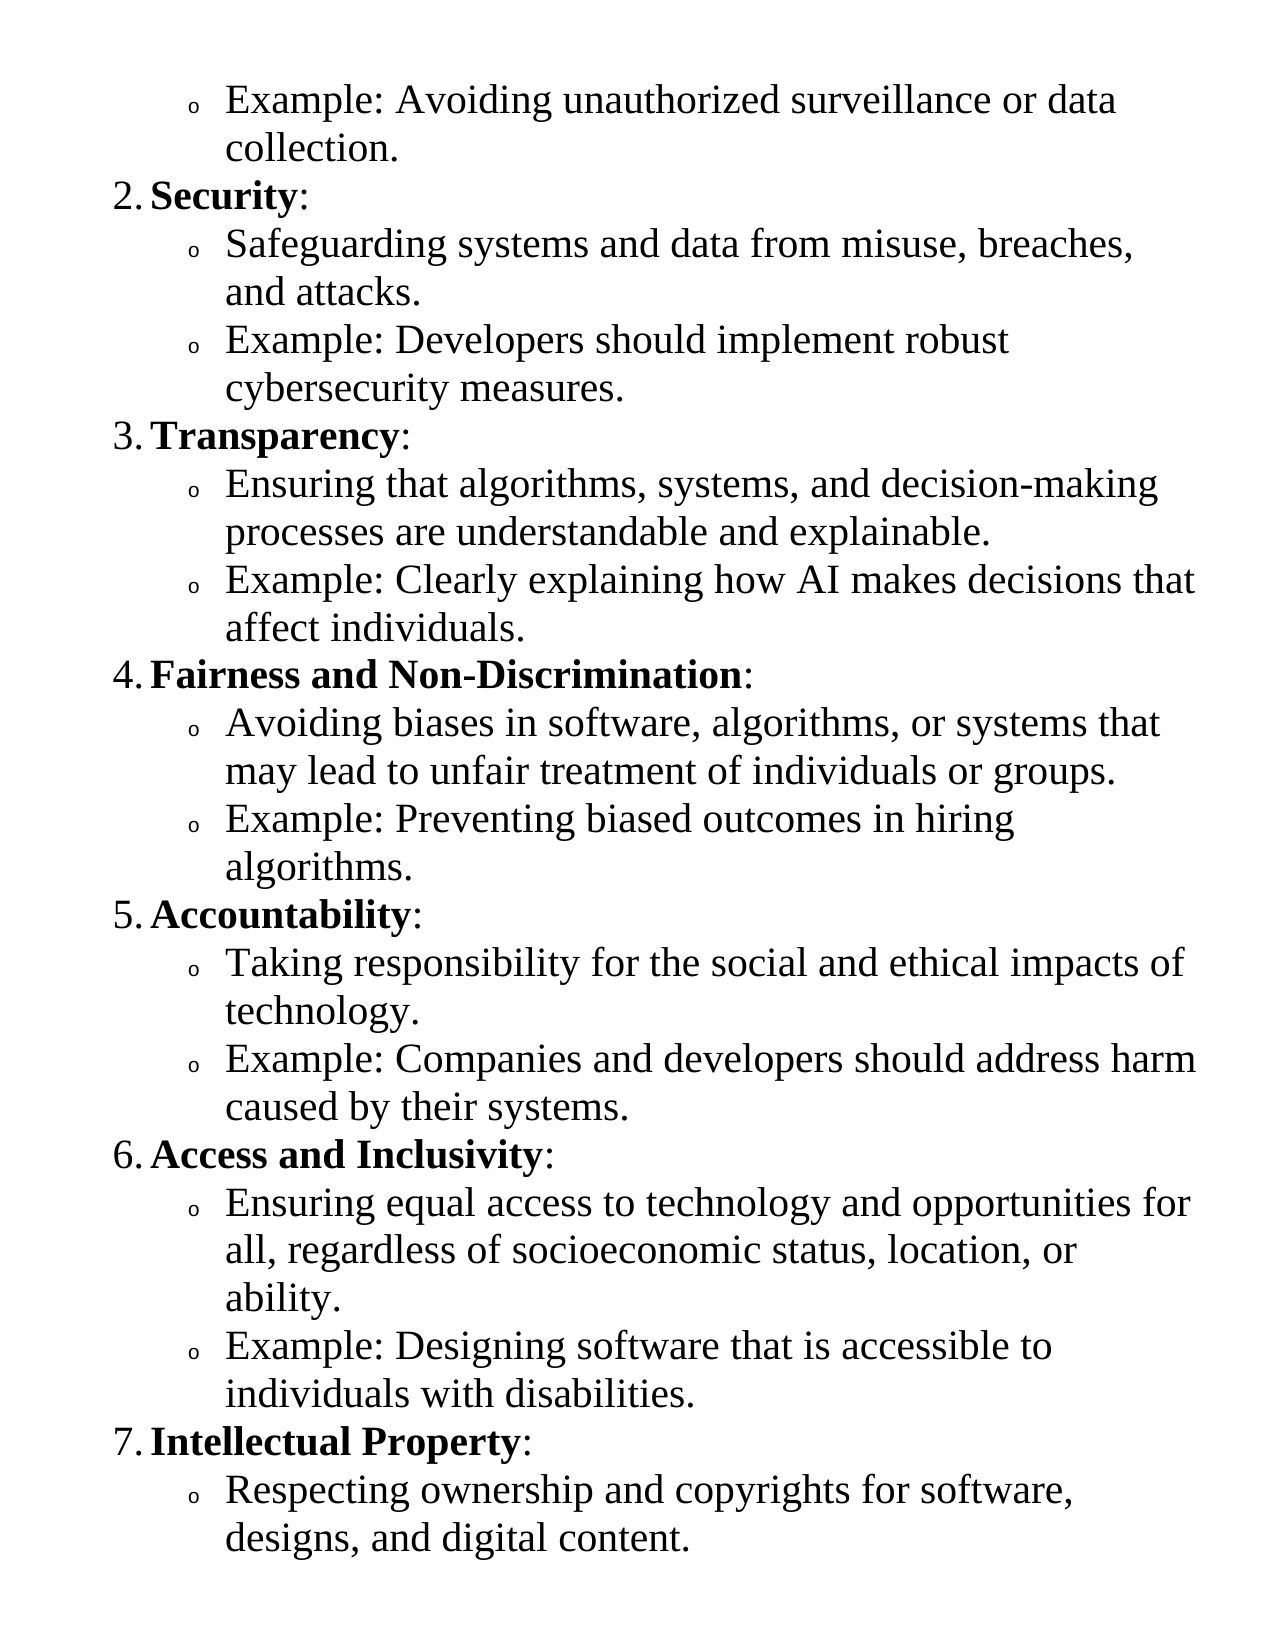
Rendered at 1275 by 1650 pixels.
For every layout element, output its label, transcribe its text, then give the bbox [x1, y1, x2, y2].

list Avoiding biases in software, algorithms, or systems that may lead to unfair treatment of individuals or groups. [187, 698, 1200, 794]
list Intellectual Property: [112, 1417, 1200, 1464]
list Example: Designing software that is accessible to individuals with disabilities. [187, 1321, 1200, 1417]
list Example: Companies and developers should address harm caused by their systems. [187, 1033, 1200, 1129]
list Transparency: [112, 410, 1200, 458]
list Security: [112, 171, 1200, 219]
list Example: Preventing biased outcomes in hiring algorithms. [187, 794, 1200, 889]
list Example: Clearly explaining how AI makes decisions that affect individuals. [187, 554, 1200, 650]
list Example: Avoiding unauthorized surveillance or data collection. [187, 75, 1200, 171]
list Fairness and Non-Discrimination: [112, 650, 1200, 698]
list Access and Inclusivity: [112, 1129, 1200, 1177]
list Ensuring that algorithms, systems, and decision-making processes are understandable and explainable. [187, 458, 1200, 554]
list Safeguarding systems and data from misuse, breaches, and attacks. [187, 219, 1200, 314]
list Respecting ownership and copyrights for software, designs, and digital content. [187, 1464, 1200, 1560]
list Example: Developers should implement robust cybersecurity measures. [187, 314, 1200, 410]
list Ensuring equal access to technology and opportunities for all, regardless of socioeconomic status, location, or ability. [187, 1177, 1200, 1321]
list Accountability: [112, 889, 1200, 937]
list Taking responsibility for the social and ethical impacts of technology. [187, 937, 1200, 1033]
